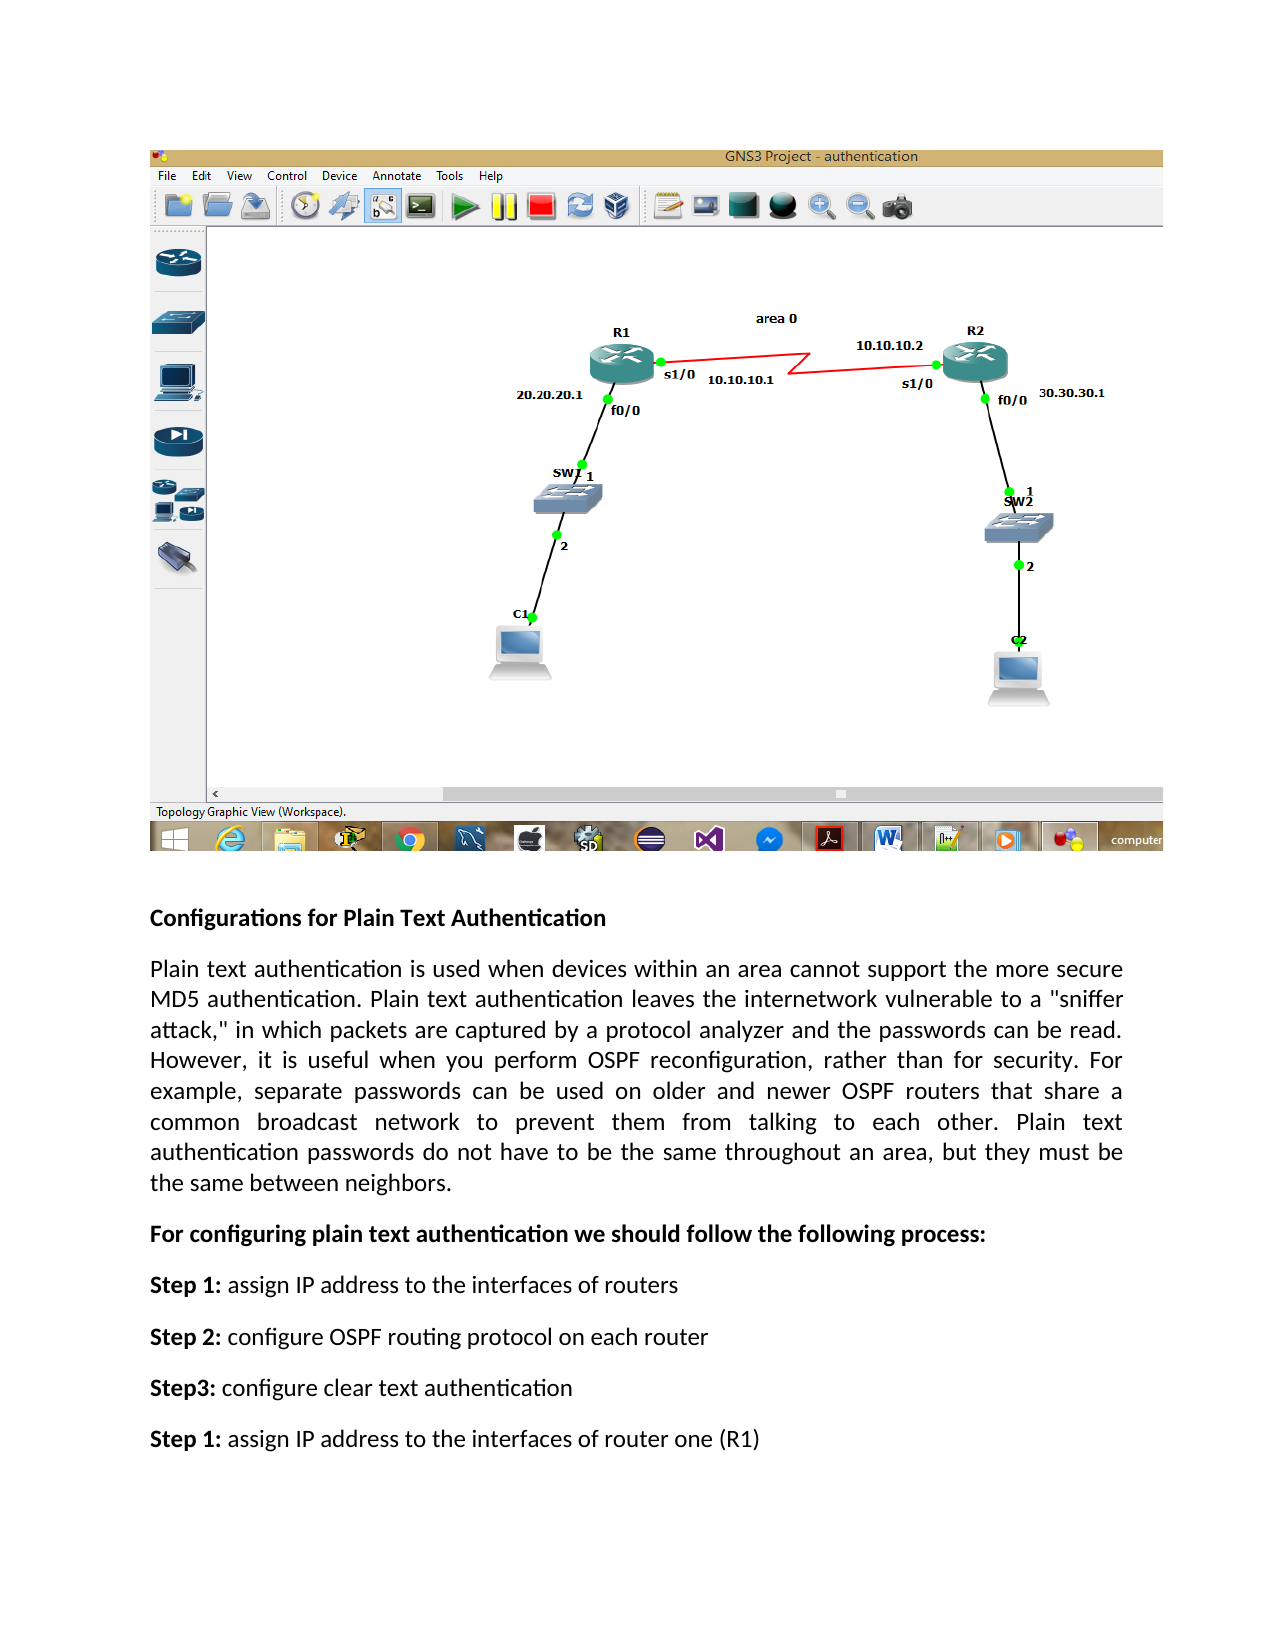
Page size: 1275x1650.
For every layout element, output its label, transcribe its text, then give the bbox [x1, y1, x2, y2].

text For configuring plain text authentication we should follow the following process: [150, 1218, 1125, 1249]
picture [150, 150, 1164, 851]
text Step3: configure clear text authentication [150, 1372, 1125, 1403]
text Configurations for Plain Text Authentication [150, 902, 1125, 932]
text Step 1: assign IP address to the interfaces of routers [150, 1269, 1125, 1300]
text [150, 1321, 1125, 1351]
text Plain text authentication is used when devices within an area cannot support the more secure MD5 authentication. Plain text authentication leaves the internetwork vulnerable to a "sniffer attack," in which packets are captured by a protocol analyzer and the passwords can be read. However, it is useful when you perform OSPF reconfiguration, rather than for security. For example, separate passwords can be used on older and newer OSPF routers that share a common broadcast network to prevent them from talking to each other. Plain text authentication passwords do not have to be the same throughout an area, but they must be the same between neighbors. [150, 953, 1125, 1197]
text Step 1: assign IP address to the interfaces of router one (R1) [150, 1423, 1125, 1454]
